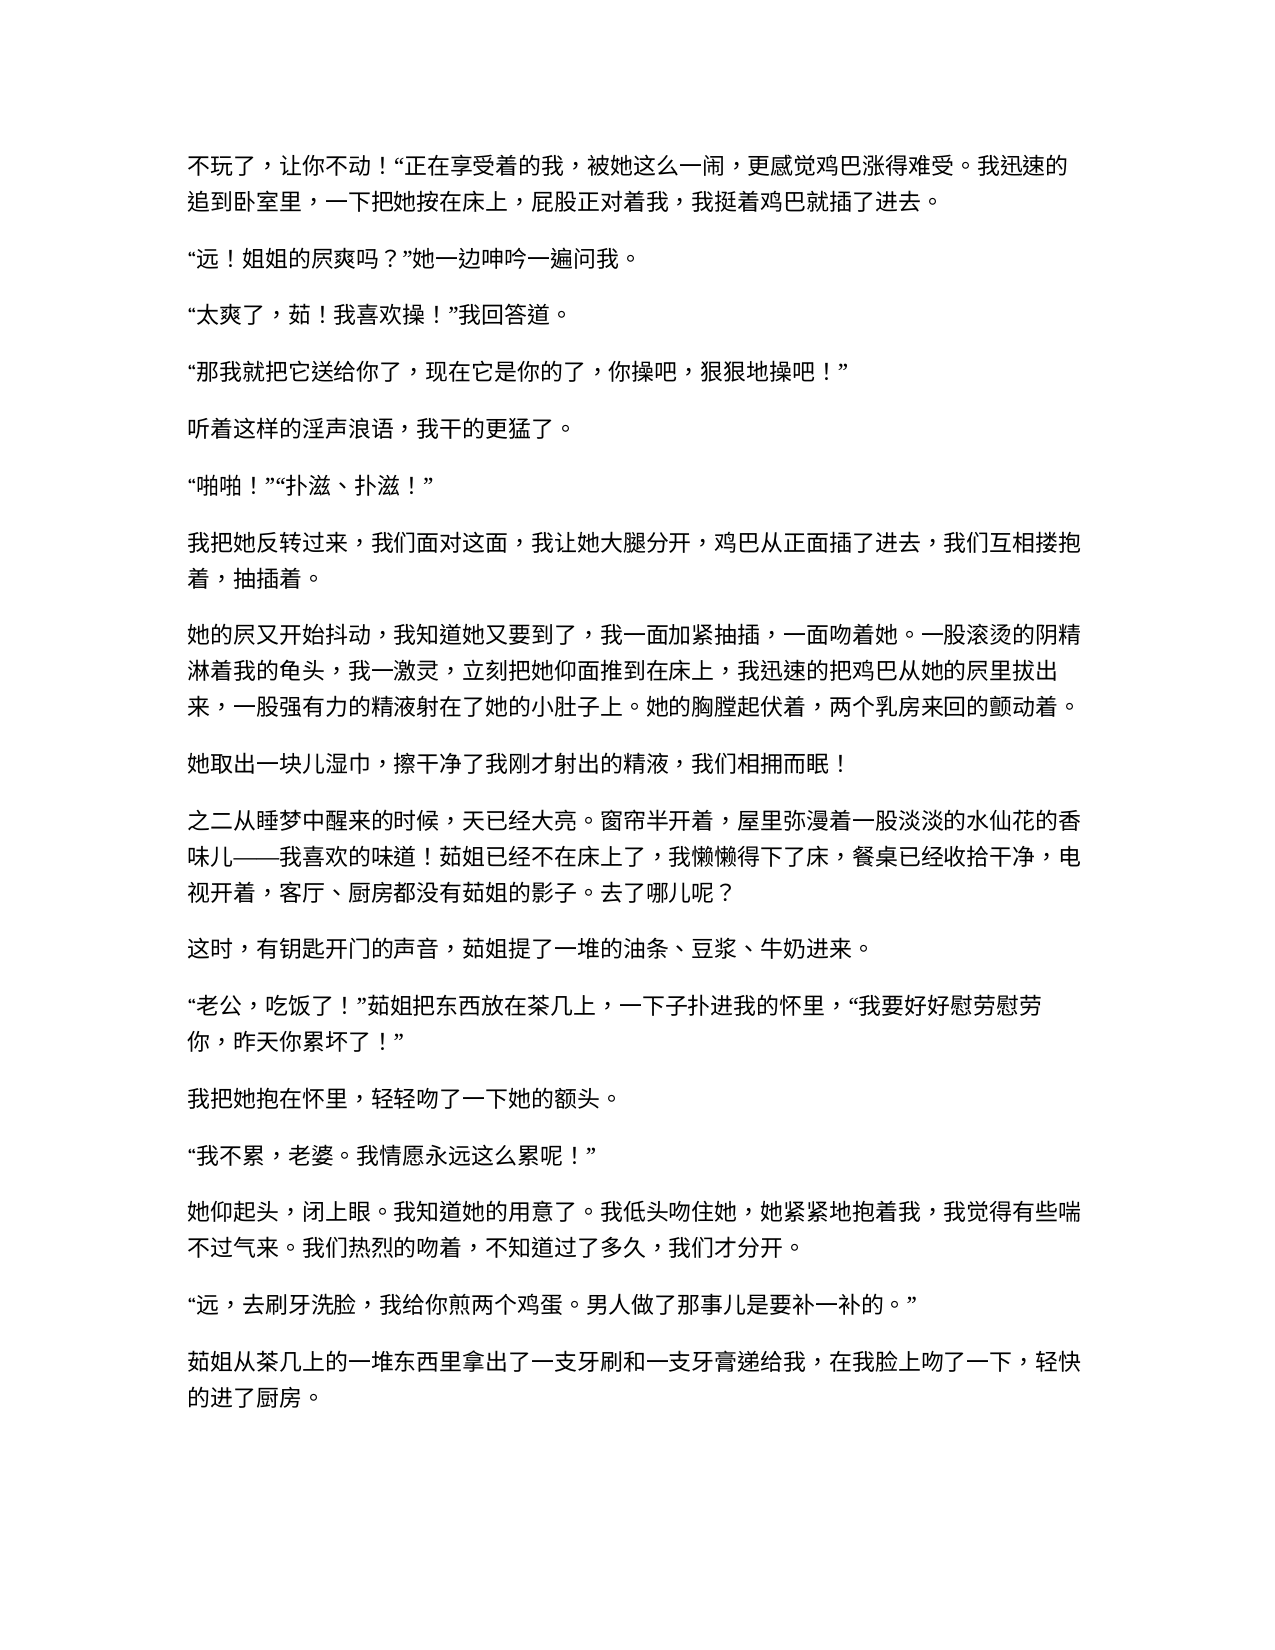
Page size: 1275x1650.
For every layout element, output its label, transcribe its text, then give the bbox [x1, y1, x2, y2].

text 我把她反转过来，我们面对这面，我让她大腿分开，鸡巴从正面插了进去，我们互相搂抱着，抽插着。 [187, 527, 1087, 594]
text “啪啪！”“扑滋、扑滋！” [187, 470, 1087, 501]
text 她的屄又开始抖动，我知道她又要到了，我一面加紧抽插，一面吻着她。一股滚烫的阴精淋着我的龟头，我一激灵，立刻把她仰面推到在床上，我迅速的把鸡巴从她的屄里拔出来，一股强有力的精液射在了她的小肚子上。她的胸膛起伏着，两个乳房来回的颤动着。 [187, 619, 1087, 722]
text “老公，吃饭了！”茹姐把东西放在茶几上，一下子扑进我的怀里，“我要好好慰劳慰劳你，昨天你累坏了！” [187, 990, 1087, 1057]
text “远！姐姐的屄爽吗？”她一边呻吟一遍问我。 [187, 243, 1087, 274]
text “远，去刷牙洗脸，我给你煎两个鸡蛋。男人做了那事儿是要补一补的。” [187, 1289, 1087, 1320]
text 她仰起头，闭上眼。我知道她的用意了。我低头吻住她，她紧紧地抱着我，我觉得有些喘不过气来。我们热烈的吻着，不知道过了多久，我们才分开。 [187, 1196, 1087, 1263]
text 听着这样的淫声浪语，我干的更猛了。 [187, 413, 1087, 444]
text 她取出一块儿湿巾，擦干净了我刚才射出的精液，我们相拥而眠！ [187, 748, 1087, 779]
text 之二从睡梦中醒来的时候，天已经大亮。窗帘半开着，屋里弥漫着一股淡淡的水仙花的香味儿——我喜欢的味道！茹姐已经不在床上了，我懒懒得下了床，餐桌已经收拾干净，电视开着，客厅、厨房都没有茹姐的影子。去了哪儿呢？ [187, 805, 1087, 908]
text “太爽了，茹！我喜欢操！”我回答道。 [187, 299, 1087, 331]
text “那我就把它送给你了，现在它是你的了，你操吧，狠狠地操吧！” [187, 356, 1087, 387]
text 这时，有钥匙开门的声音，茹姐提了一堆的油条、豆浆、牛奶进来。 [187, 933, 1087, 964]
text 不玩了，让你不动！“正在享受着的我，被她这么一闹，更感觉鸡巴涨得难受。我迅速的追到卧室里，一下把她按在床上，屁股正对着我，我挺着鸡巴就插了进去。 [187, 150, 1087, 217]
text 茹姐从茶几上的一堆东西里拿出了一支牙刷和一支牙膏递给我，在我脸上吻了一下，轻快的进了厨房。 [187, 1346, 1087, 1413]
text “我不累，老婆。我情愿永远这么累呢！” [187, 1139, 1087, 1171]
text 我把她抱在怀里，轻轻吻了一下她的额头。 [187, 1083, 1087, 1114]
